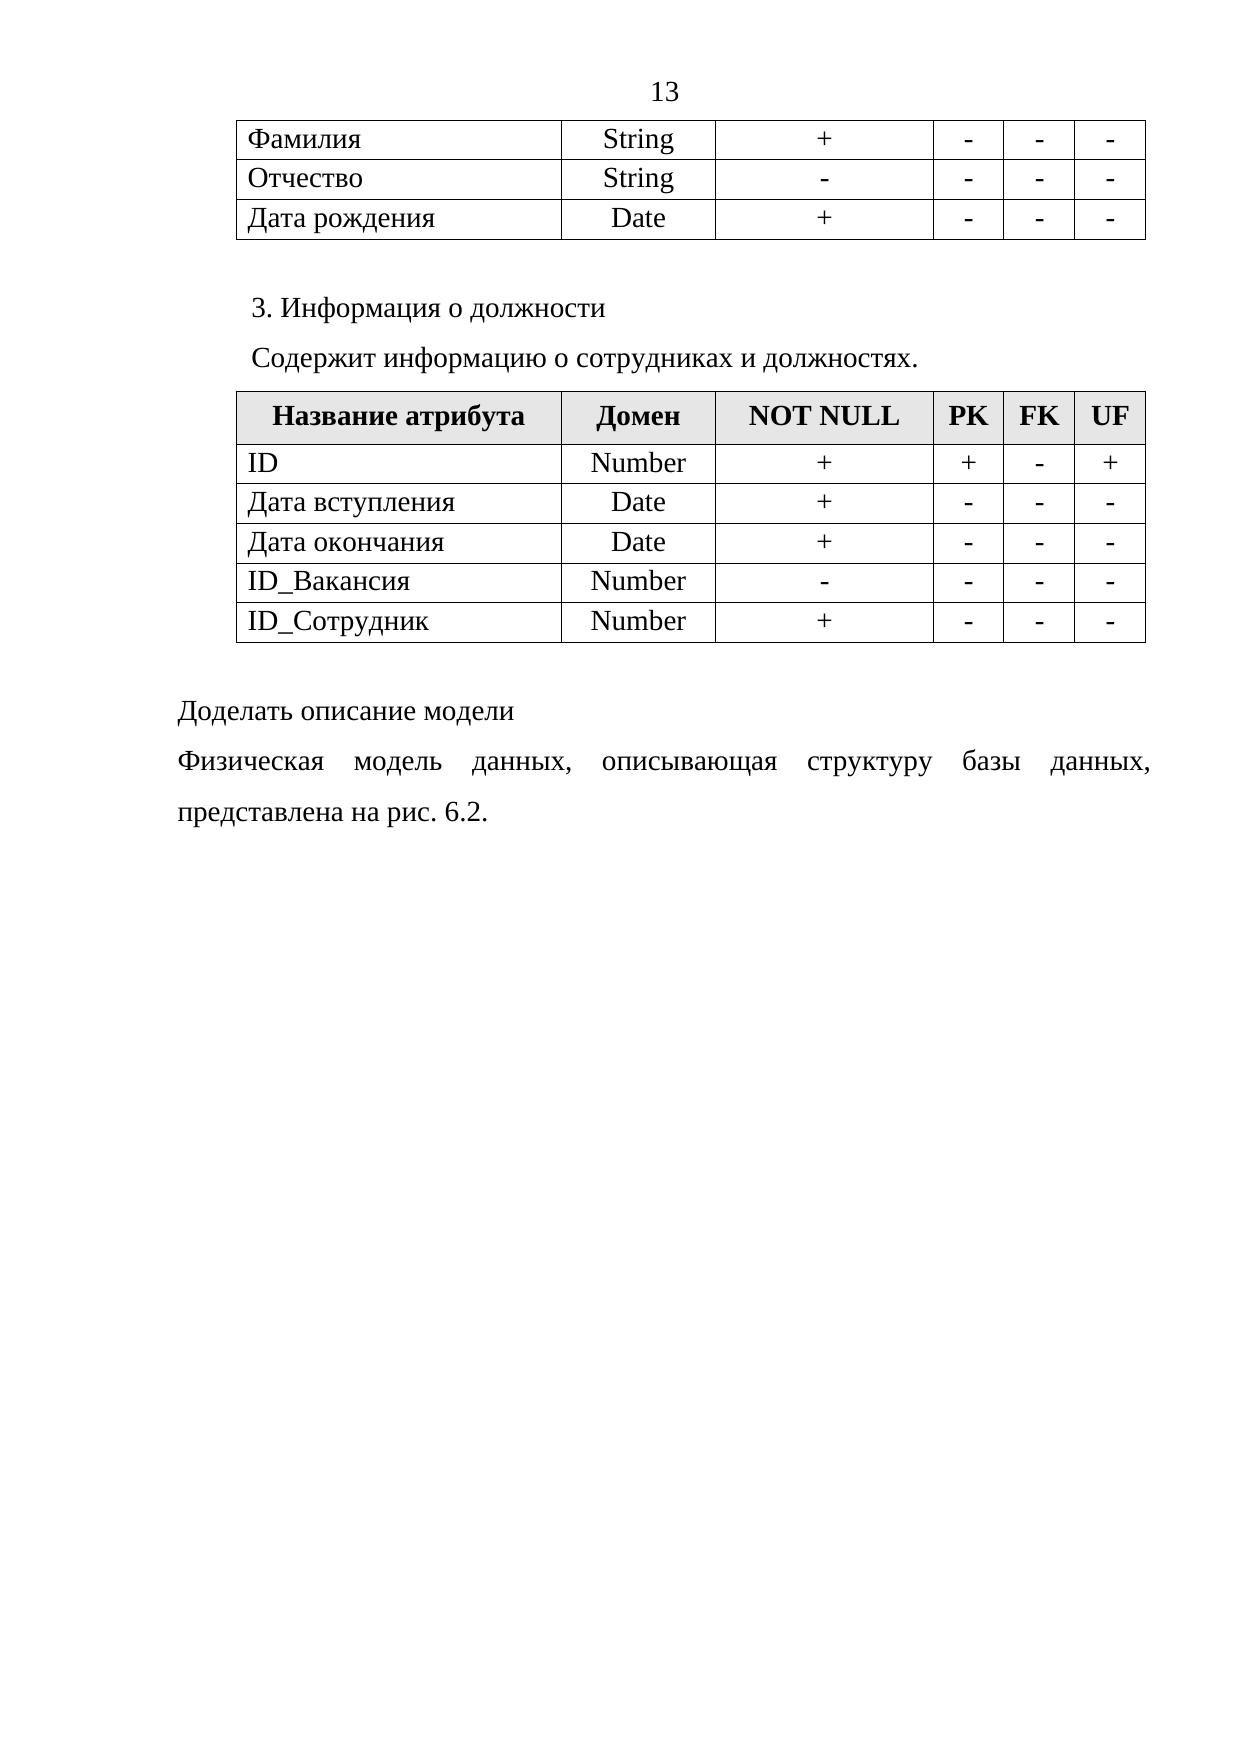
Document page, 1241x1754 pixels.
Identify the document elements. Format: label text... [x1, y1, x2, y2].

table_cell Date [562, 524, 715, 562]
table_cell - [934, 603, 1003, 642]
table_cell + [1075, 445, 1145, 483]
table_cell - [1004, 121, 1074, 159]
table_cell - [934, 484, 1003, 523]
table_header UF [1075, 392, 1145, 444]
table_cell Number [562, 445, 715, 483]
table_cell - [1004, 524, 1074, 562]
table_cell - [1004, 200, 1074, 238]
table_cell Date [562, 200, 715, 238]
table_cell ID_Сотрудник [237, 603, 561, 642]
table_cell Number [562, 603, 715, 642]
table_cell - [1004, 564, 1074, 602]
table_cell Дата рождения [237, 200, 561, 238]
table_cell - [934, 524, 1003, 562]
table_cell - [934, 564, 1003, 602]
table_cell ID_Вакансия [237, 564, 561, 602]
table_header Название атрибута [237, 392, 561, 444]
table_cell Дата вступления [237, 484, 561, 523]
table_cell - [1004, 160, 1074, 199]
table_cell Фамилия [237, 121, 561, 159]
table_cell ID [237, 445, 561, 483]
text Доделать описание модели [177, 693, 1152, 727]
table_cell String [562, 121, 715, 159]
table_cell - [716, 564, 933, 602]
table_cell - [1075, 564, 1145, 602]
table_cell - [1075, 160, 1145, 199]
table_cell Number [562, 564, 715, 602]
table_cell + [716, 603, 933, 642]
text 3. Информация о должности [251, 290, 1152, 323]
table_header FK [1004, 392, 1074, 444]
table_cell - [934, 200, 1003, 238]
table_cell - [1004, 445, 1074, 483]
table_header PK [934, 392, 1003, 444]
table_cell + [934, 445, 1003, 483]
table_cell - [1075, 121, 1145, 159]
table_cell - [1075, 524, 1145, 562]
text Содержит информацию о сотрудниках и должностях. [177, 340, 1152, 374]
text Физическая модель данных, описывающая структуру базы данных, представлена на рис. 6.2. [177, 743, 1152, 827]
table_header NOT NULL [716, 392, 933, 444]
table_cell - [1075, 603, 1145, 642]
table_cell + [716, 484, 933, 523]
table_cell Date [562, 484, 715, 523]
table_cell - [716, 160, 933, 199]
table_cell - [1075, 200, 1145, 238]
table_header Домен [562, 392, 715, 444]
table_cell - [1075, 484, 1145, 523]
table_cell + [716, 200, 933, 238]
table_cell String [562, 160, 715, 199]
table_cell - [934, 121, 1003, 159]
table_cell - [1004, 484, 1074, 523]
table_cell + [716, 524, 933, 562]
table_cell - [934, 160, 1003, 199]
table_cell + [716, 121, 933, 159]
table_cell - [1004, 603, 1074, 642]
table_cell Дата окончания [237, 524, 561, 562]
table_cell Отчество [237, 160, 561, 199]
table_cell + [716, 445, 933, 483]
